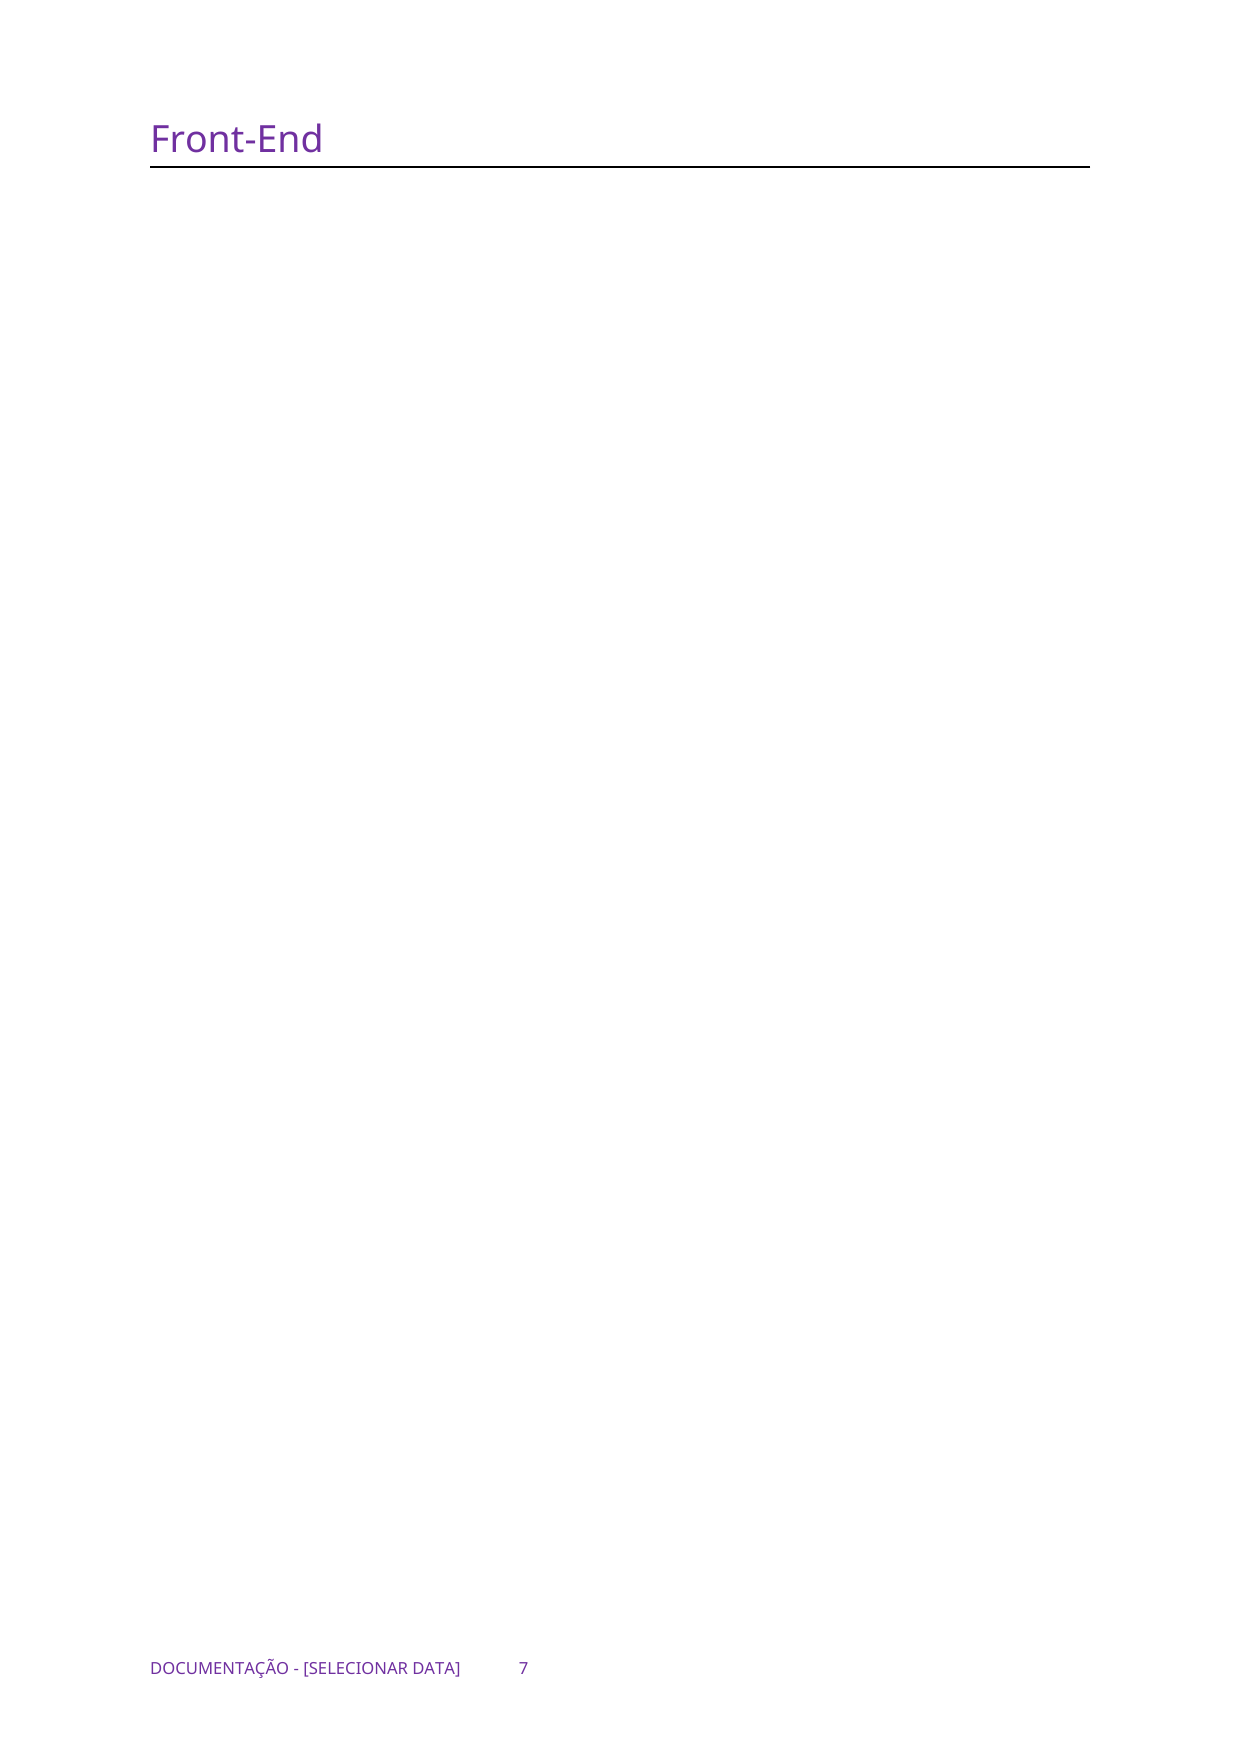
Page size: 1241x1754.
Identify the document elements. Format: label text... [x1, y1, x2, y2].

text Front-End [150, 112, 1090, 166]
